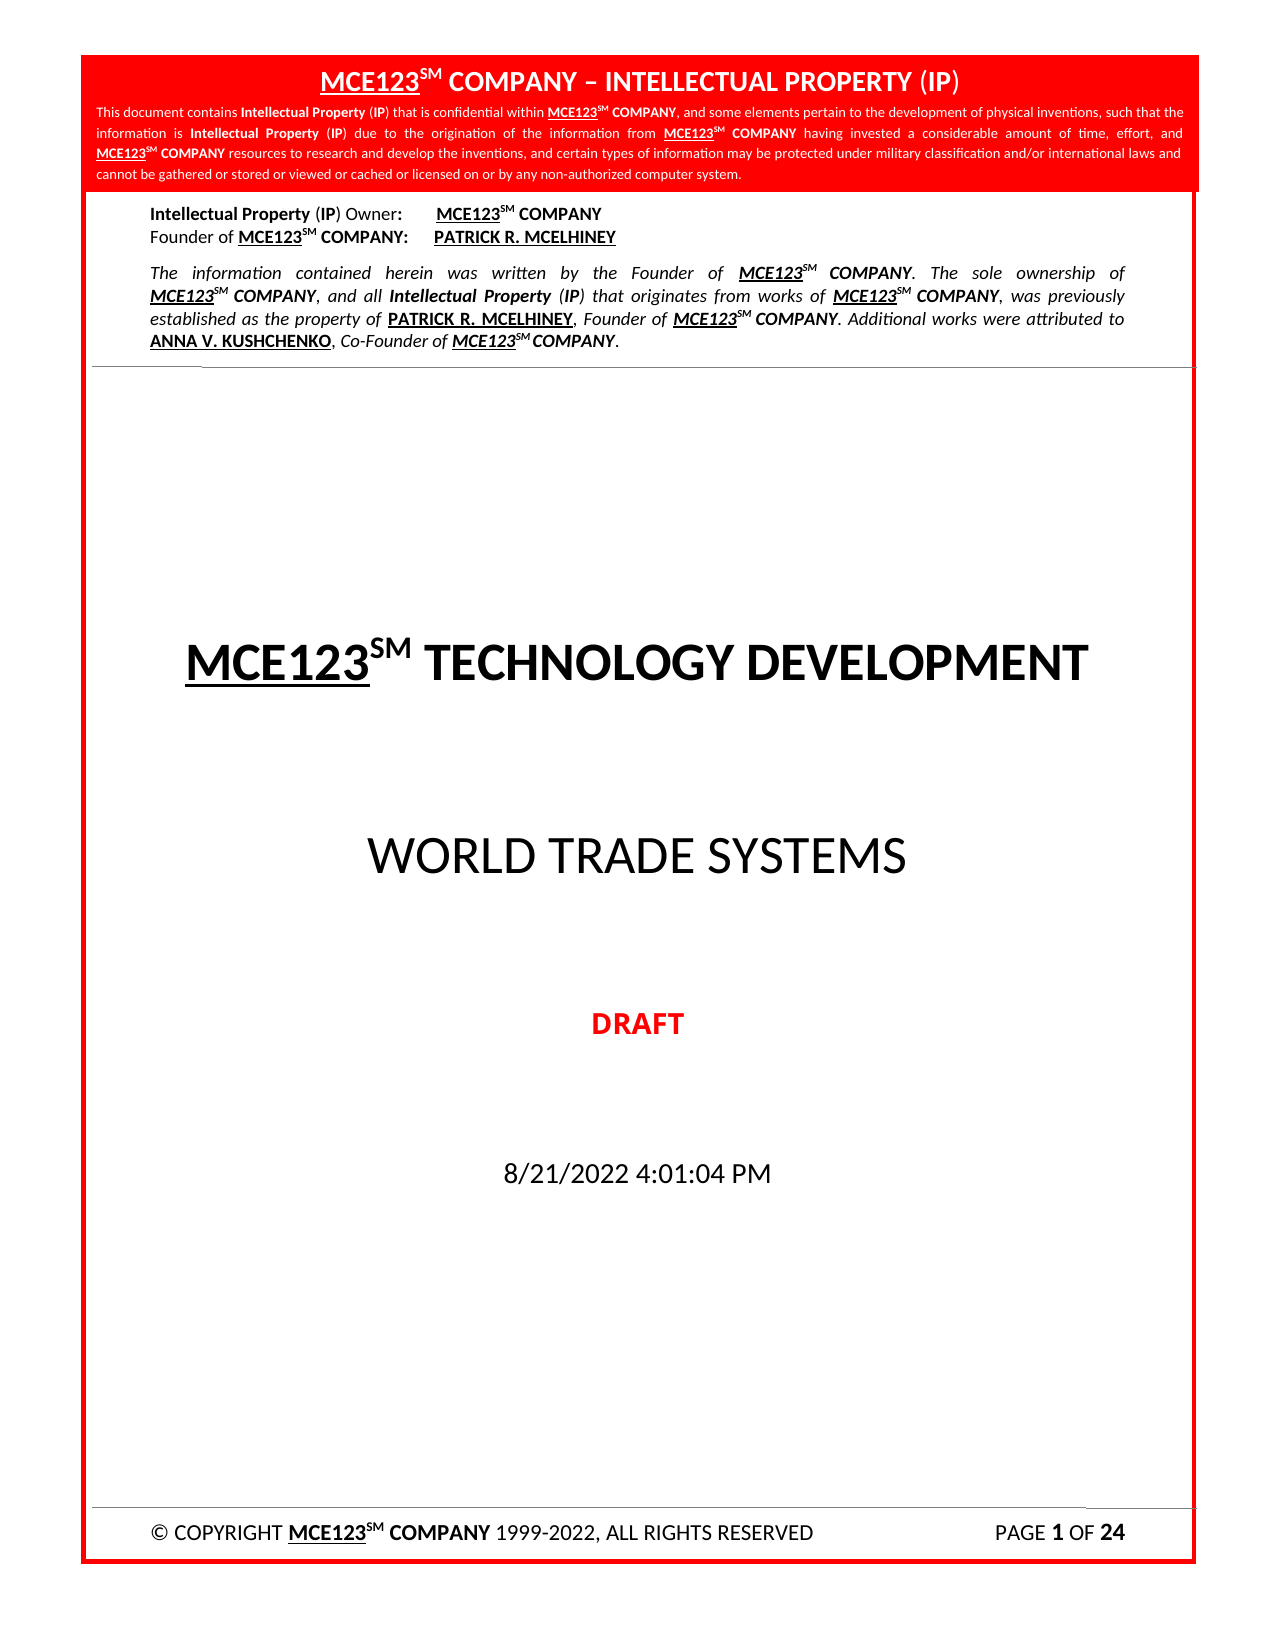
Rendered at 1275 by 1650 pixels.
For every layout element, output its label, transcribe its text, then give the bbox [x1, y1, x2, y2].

text WORLD TRADE SYSTEMS [150, 821, 1125, 887]
text DRAFT [150, 1003, 1125, 1043]
text 8/21/2022 4:01:04 PM [150, 1155, 1125, 1191]
text MCE123SM TECHNOLOGY DEVELOPMENT [150, 628, 1125, 694]
